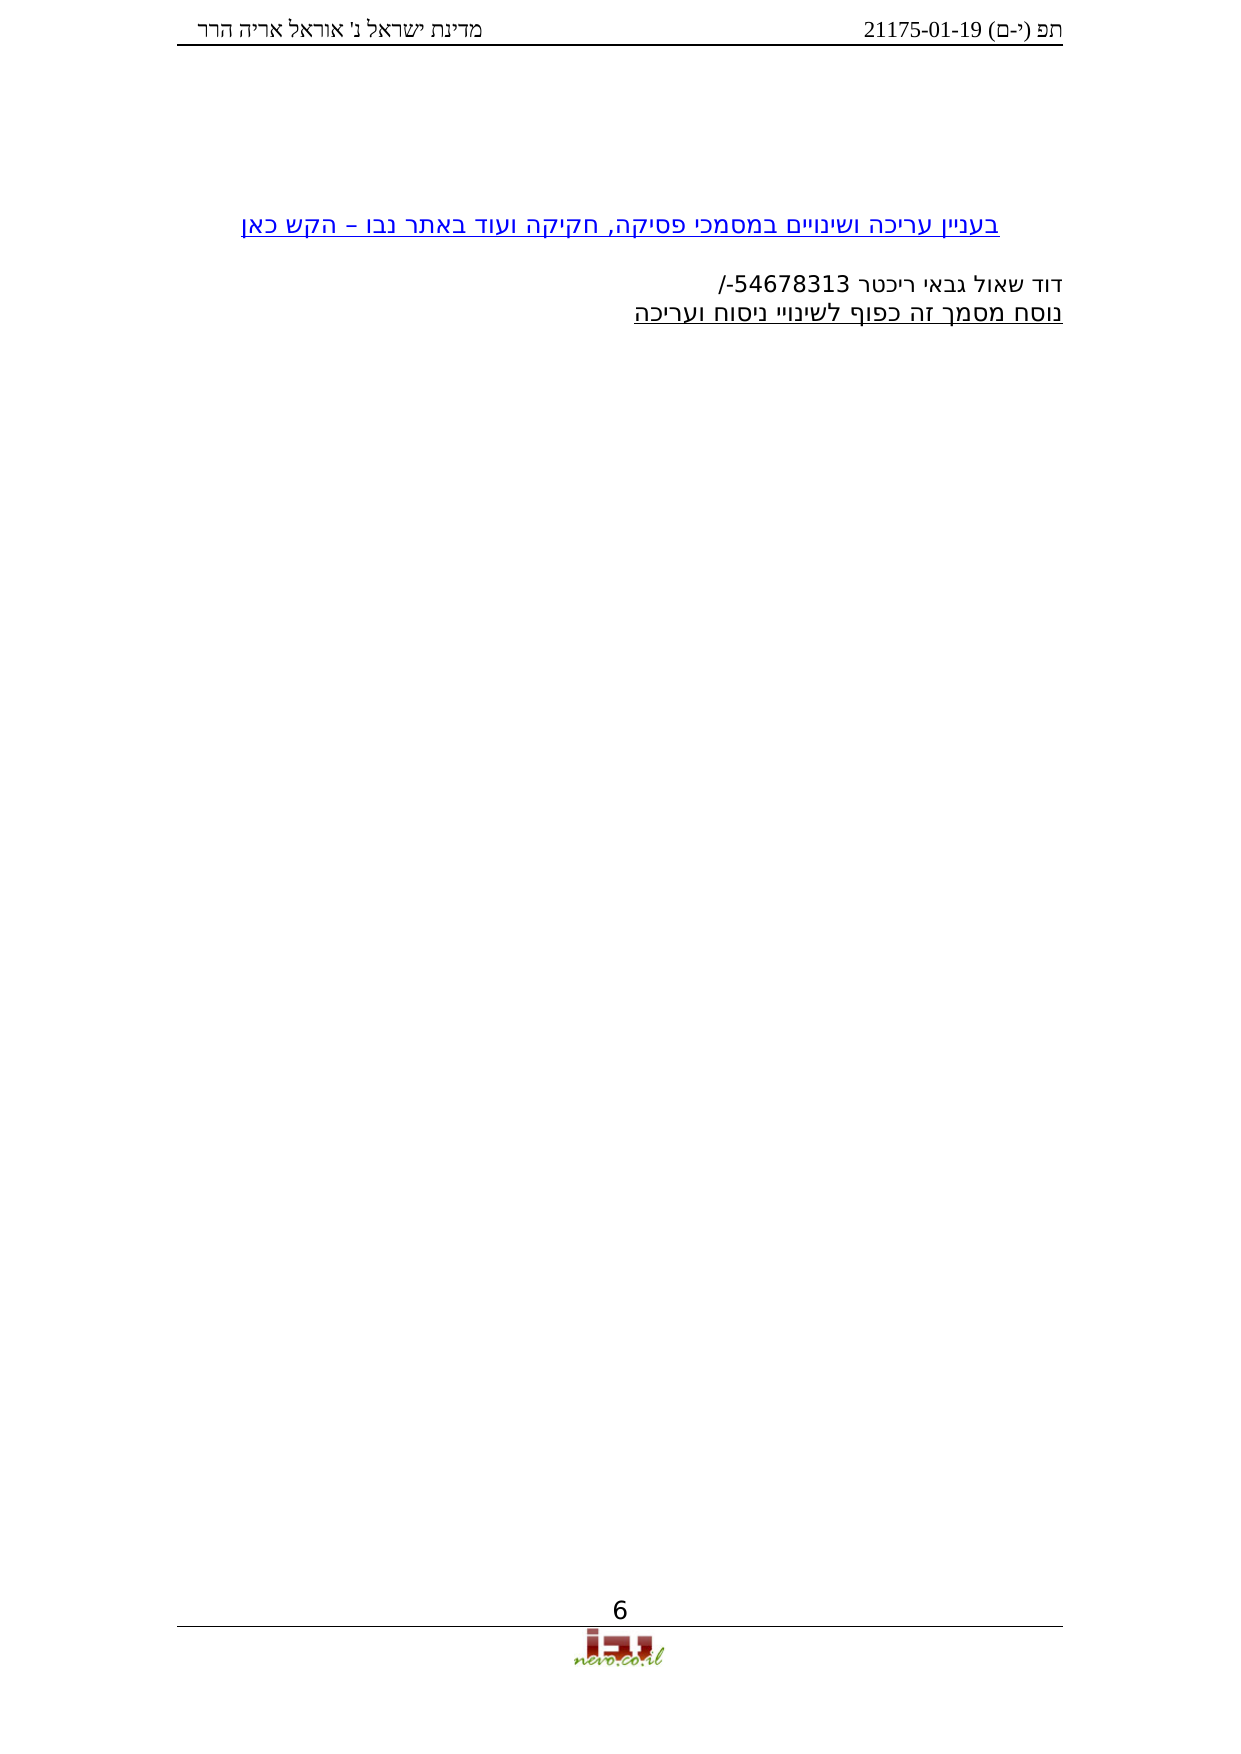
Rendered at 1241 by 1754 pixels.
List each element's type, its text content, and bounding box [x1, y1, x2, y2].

text נוסח מסמך זה כפוף לשינויי ניסוח ועריכה [177, 298, 1063, 327]
text דוד שאול גבאי ריכטר 54678313-/ [177, 271, 1063, 298]
text בעניין עריכה ושינויים במסמכי פסיקה, חקיקה ועוד באתר נבו – הקש כאן [177, 211, 1063, 240]
picture [574, 1628, 666, 1667]
